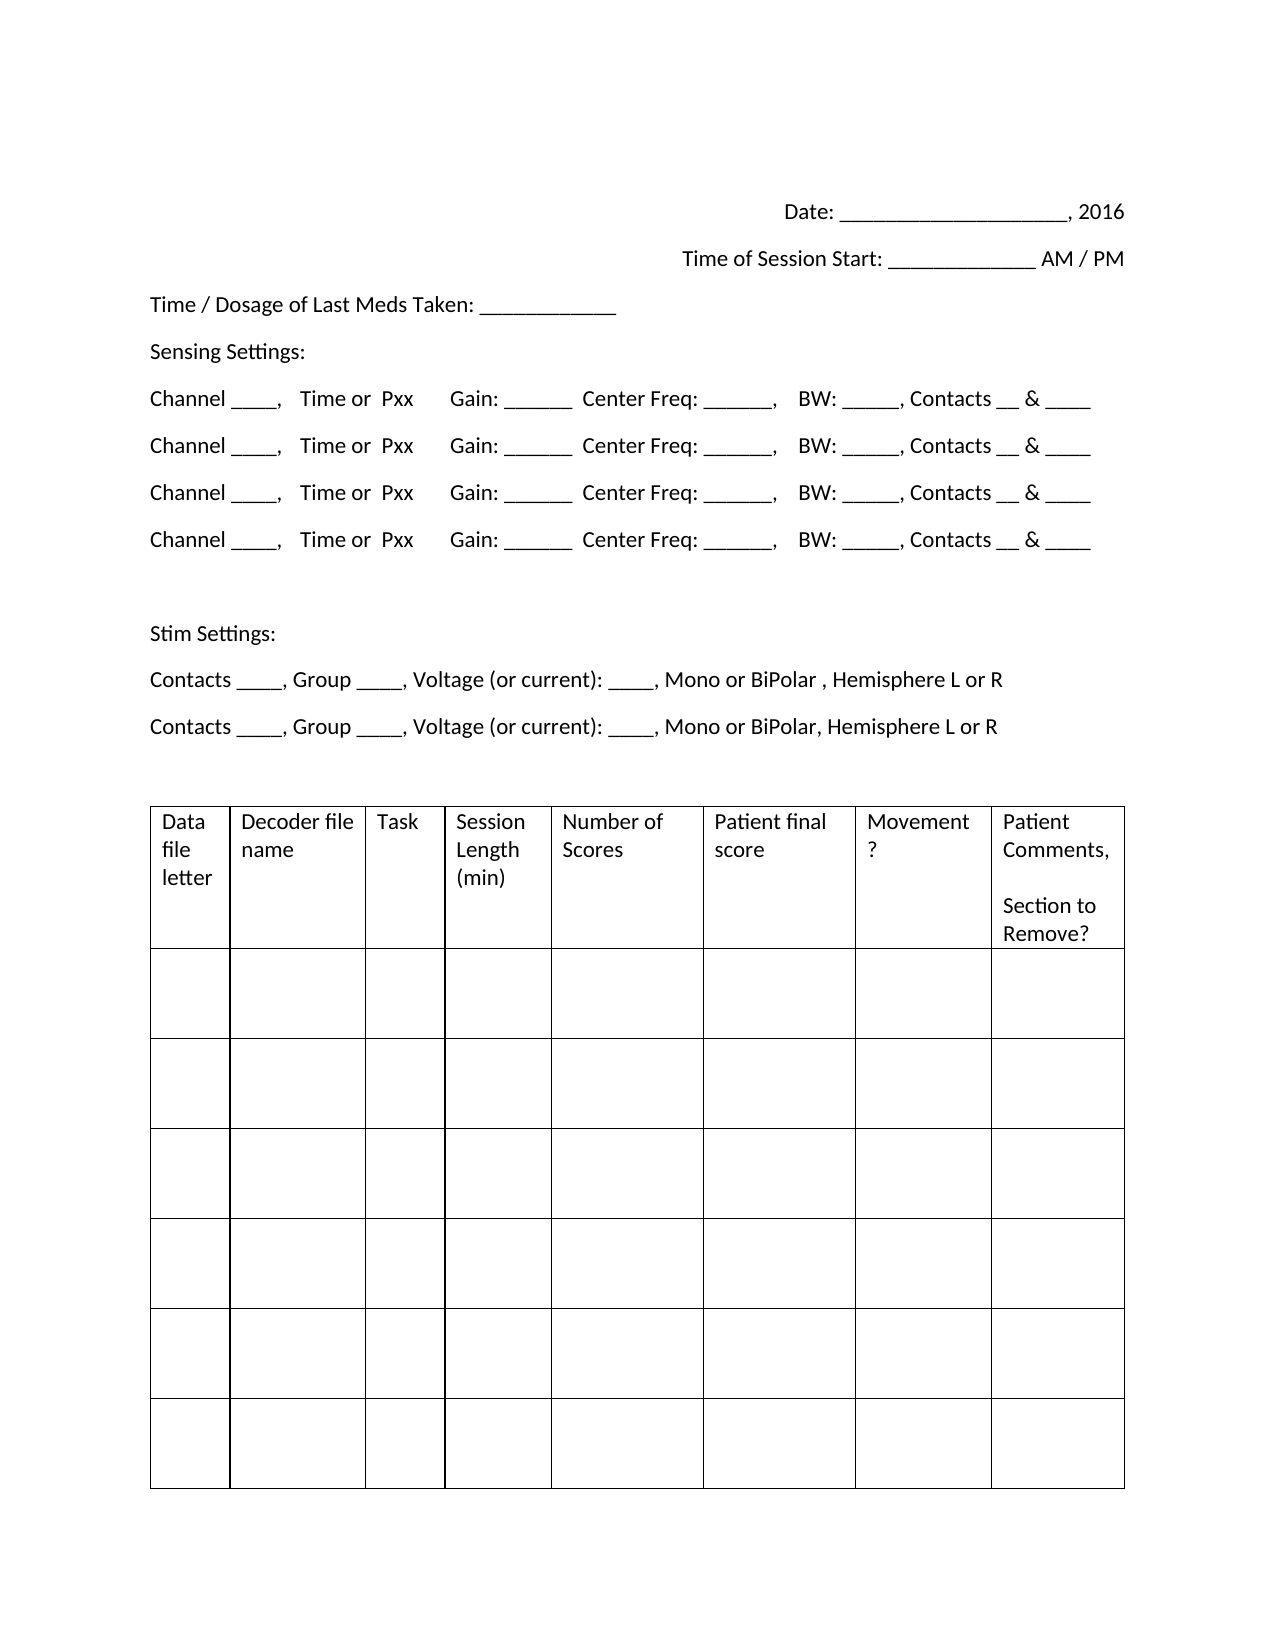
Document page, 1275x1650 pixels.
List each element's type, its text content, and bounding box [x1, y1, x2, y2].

table_cell [856, 1039, 991, 1127]
text Contacts ____, Group ____, Voltage (or current): ____, Mono or BiPolar , Hemisphere L or R [150, 666, 1125, 694]
text Sensing Settings: [150, 337, 1125, 366]
table_header Data file letter [151, 807, 229, 947]
table_cell [552, 1129, 703, 1217]
table_cell [856, 1399, 991, 1487]
table_cell [992, 1129, 1124, 1217]
text Time of Session Start: _____________ AM / PM [150, 244, 1125, 272]
table_cell [151, 1039, 229, 1127]
table_cell [552, 1399, 703, 1487]
table_cell [366, 1309, 444, 1397]
table_cell [151, 1129, 229, 1217]
table_cell [552, 949, 703, 1037]
text Contacts ____, Group ____, Voltage (or current): ____, Mono or BiPolar, Hemisphere L or R [150, 712, 1125, 741]
table_cell [366, 1039, 444, 1127]
table_cell [992, 1039, 1124, 1127]
table_cell [446, 1309, 551, 1397]
text Channel ____, Time or Pxx Gain: ______ Center Freq: ______, BW: _____, Contacts __ & ____ [150, 525, 1125, 553]
table_header Task [366, 807, 444, 947]
text Channel ____, Time or Pxx Gain: ______ Center Freq: ______, BW: _____, Contacts __ & ____ [150, 431, 1125, 459]
table_header Movement? [856, 807, 991, 947]
table_header Session Length (min) [446, 807, 551, 947]
table_header Decoder file name [231, 807, 365, 947]
table_header Patient final score [704, 807, 855, 947]
table_cell [992, 1219, 1124, 1307]
table_cell [552, 1219, 703, 1307]
table_cell [446, 949, 551, 1037]
table_cell [704, 1129, 855, 1217]
text Date: ____________________, 2016 [150, 197, 1125, 225]
table_cell [151, 949, 229, 1037]
text Time / Dosage of Last Meds Taken: ____________ [150, 291, 1125, 319]
table_cell [856, 1309, 991, 1397]
table_cell [366, 1219, 444, 1307]
table_cell [231, 1039, 365, 1127]
table_cell [231, 1399, 365, 1487]
table_cell [704, 1039, 855, 1127]
table_cell [446, 1129, 551, 1217]
table_cell [856, 1219, 991, 1307]
table_header Number of Scores [552, 807, 703, 947]
text Channel ____, Time or Pxx Gain: ______ Center Freq: ______, BW: _____, Contacts __ & ____ [150, 478, 1125, 506]
table_cell [366, 1129, 444, 1217]
table_cell [366, 1399, 444, 1487]
table_header Patient Comments, Section to Remove? [992, 807, 1124, 947]
table_cell [151, 1309, 229, 1397]
table_cell [231, 949, 365, 1037]
table_cell [856, 1129, 991, 1217]
table_cell [151, 1399, 229, 1487]
table_cell [231, 1129, 365, 1217]
table_cell [446, 1039, 551, 1127]
text Channel ____, Time or Pxx Gain: ______ Center Freq: ______, BW: _____, Contacts __ & ____ [150, 384, 1125, 412]
table_cell [704, 1399, 855, 1487]
table_cell [856, 949, 991, 1037]
table_cell [446, 1219, 551, 1307]
table_cell [231, 1309, 365, 1397]
table_cell [446, 1399, 551, 1487]
table_cell [366, 949, 444, 1037]
table_cell [992, 1399, 1124, 1487]
table_cell [231, 1219, 365, 1307]
text Stim Settings: [150, 619, 1125, 647]
table_cell [704, 1219, 855, 1307]
table_cell [552, 1039, 703, 1127]
table_cell [151, 1219, 229, 1307]
table_cell [992, 1309, 1124, 1397]
table_cell [552, 1309, 703, 1397]
table_cell [704, 1309, 855, 1397]
table_cell [704, 949, 855, 1037]
table_cell [992, 949, 1124, 1037]
